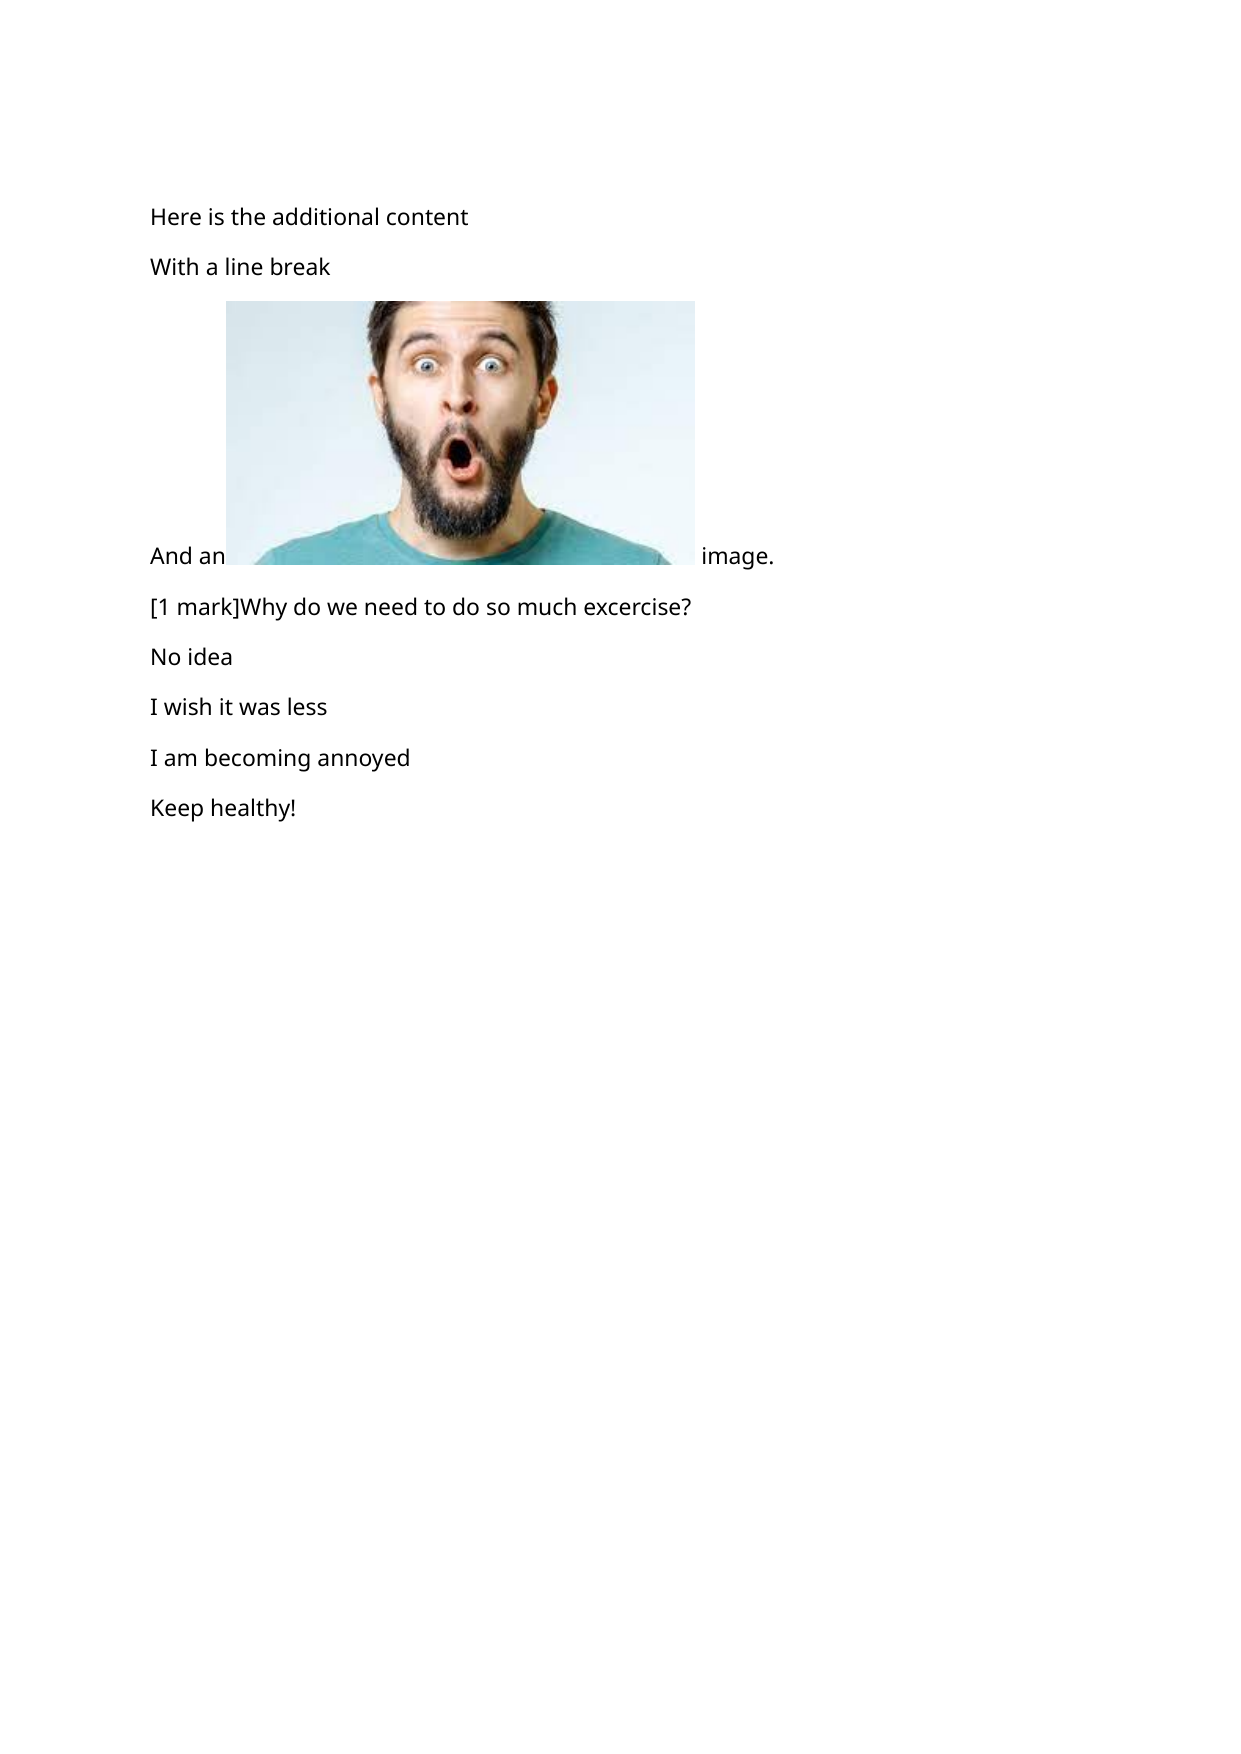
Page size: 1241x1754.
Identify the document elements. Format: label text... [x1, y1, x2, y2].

text Keep healthy! [150, 792, 1090, 823]
picture [226, 301, 695, 565]
text Here is the additional content [150, 200, 1090, 232]
text I am becoming annoyed [150, 742, 1090, 773]
text No idea [150, 641, 1090, 672]
text [1 mark]Why do we need to do so much excercise? [150, 591, 1090, 622]
text I wish it was less [150, 691, 1090, 723]
text With a line break [150, 251, 1090, 282]
